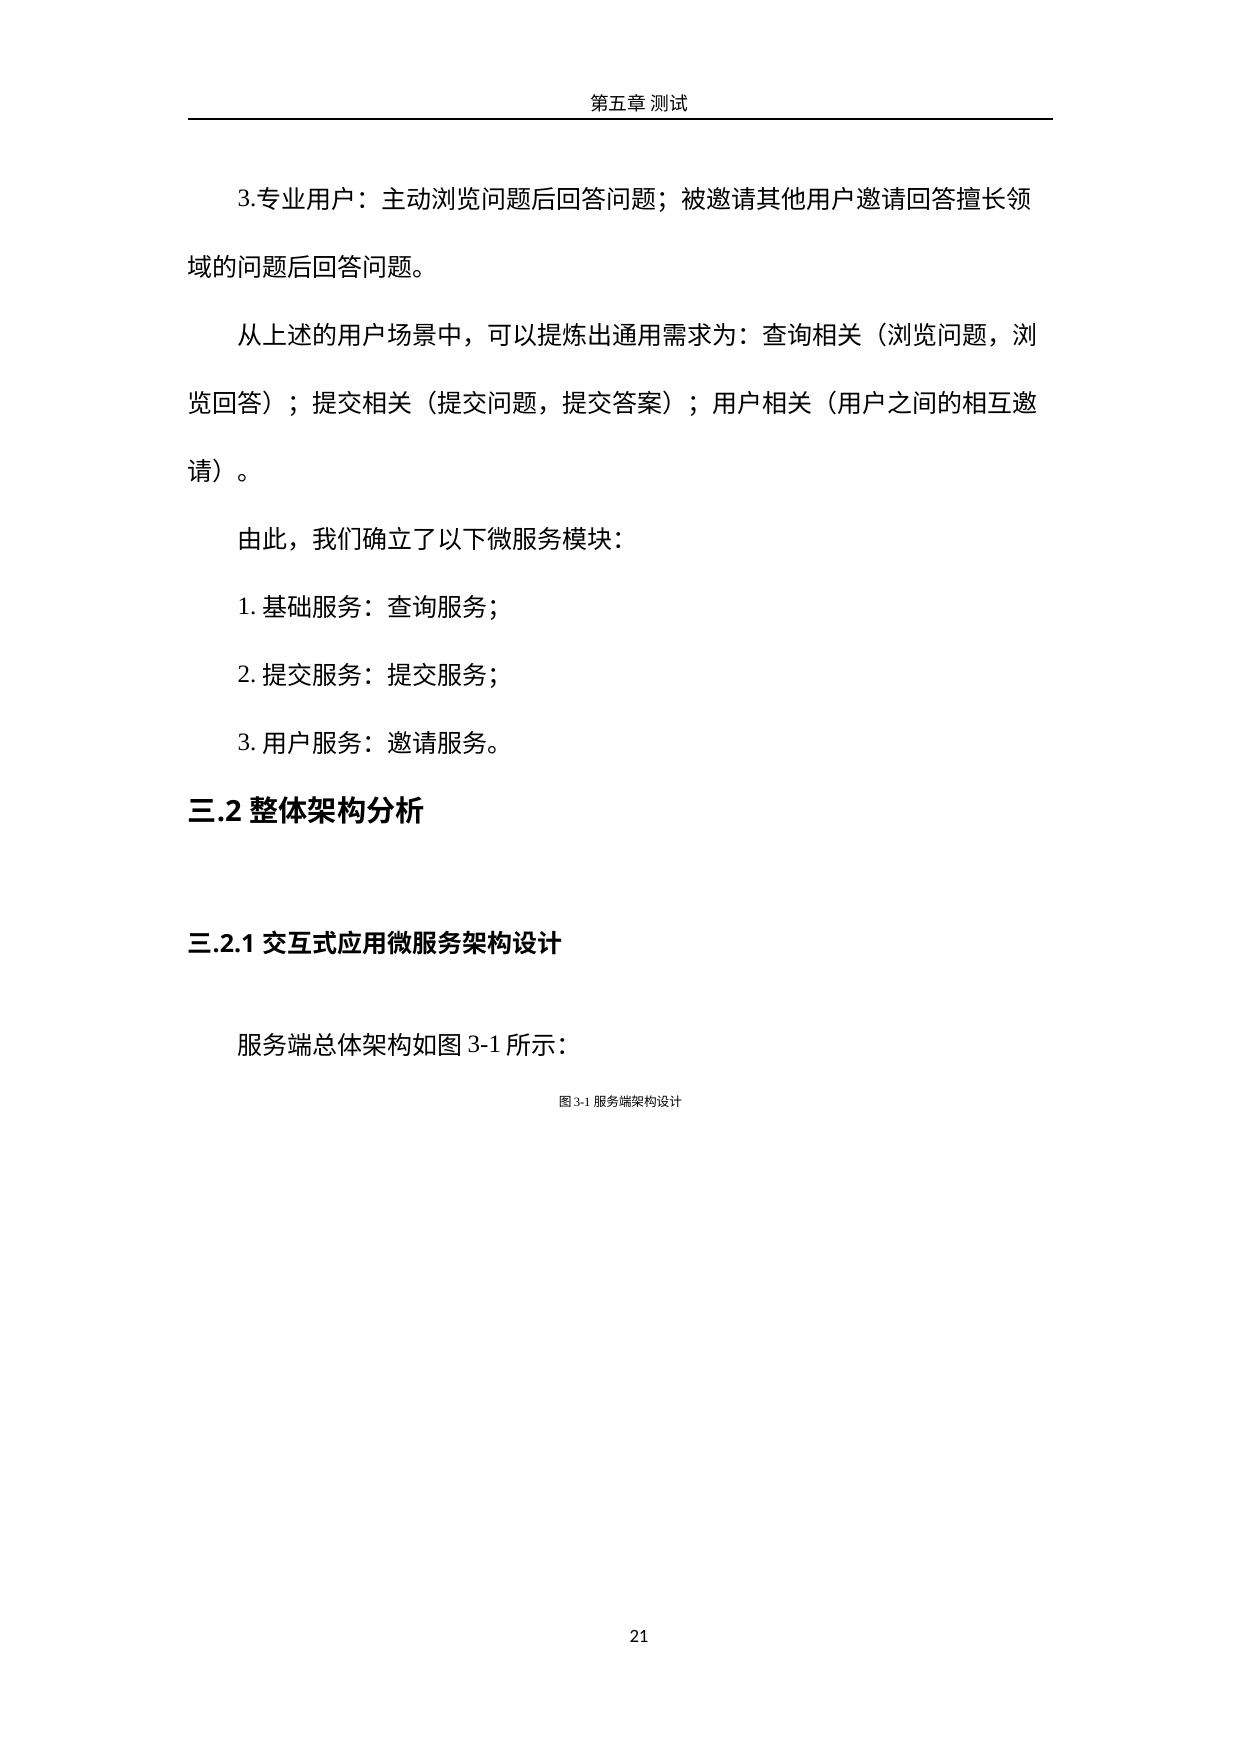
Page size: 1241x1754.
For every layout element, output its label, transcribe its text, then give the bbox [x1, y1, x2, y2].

text 服务端总体架构如图3-1所示： [187, 1010, 1053, 1078]
text 3. 用户服务：邀请服务。 [187, 707, 1053, 775]
text 图3-1 服务端架构设计 [187, 1078, 1053, 1112]
text 由此，我们确立了以下微服务模块： [187, 503, 1053, 571]
text 1. 基础服务：查询服务； [187, 571, 1053, 639]
text 3.专业用户：主动浏览问题后回答问题；被邀请其他用户邀请回答擅长领域的问题后回答问题。 [187, 164, 1053, 300]
text 从上述的用户场景中，可以提炼出通用需求为：查询相关（浏览问题，浏览回答）；提交相关（提交问题，提交答案）；用户相关（用户之间的相互邀请）。 [187, 300, 1053, 503]
text 2. 提交服务：提交服务； [187, 639, 1053, 707]
subtitle 整体架构分析 [187, 775, 1053, 843]
subtitle 交互式应用微服务架构设计 [187, 908, 1053, 976]
